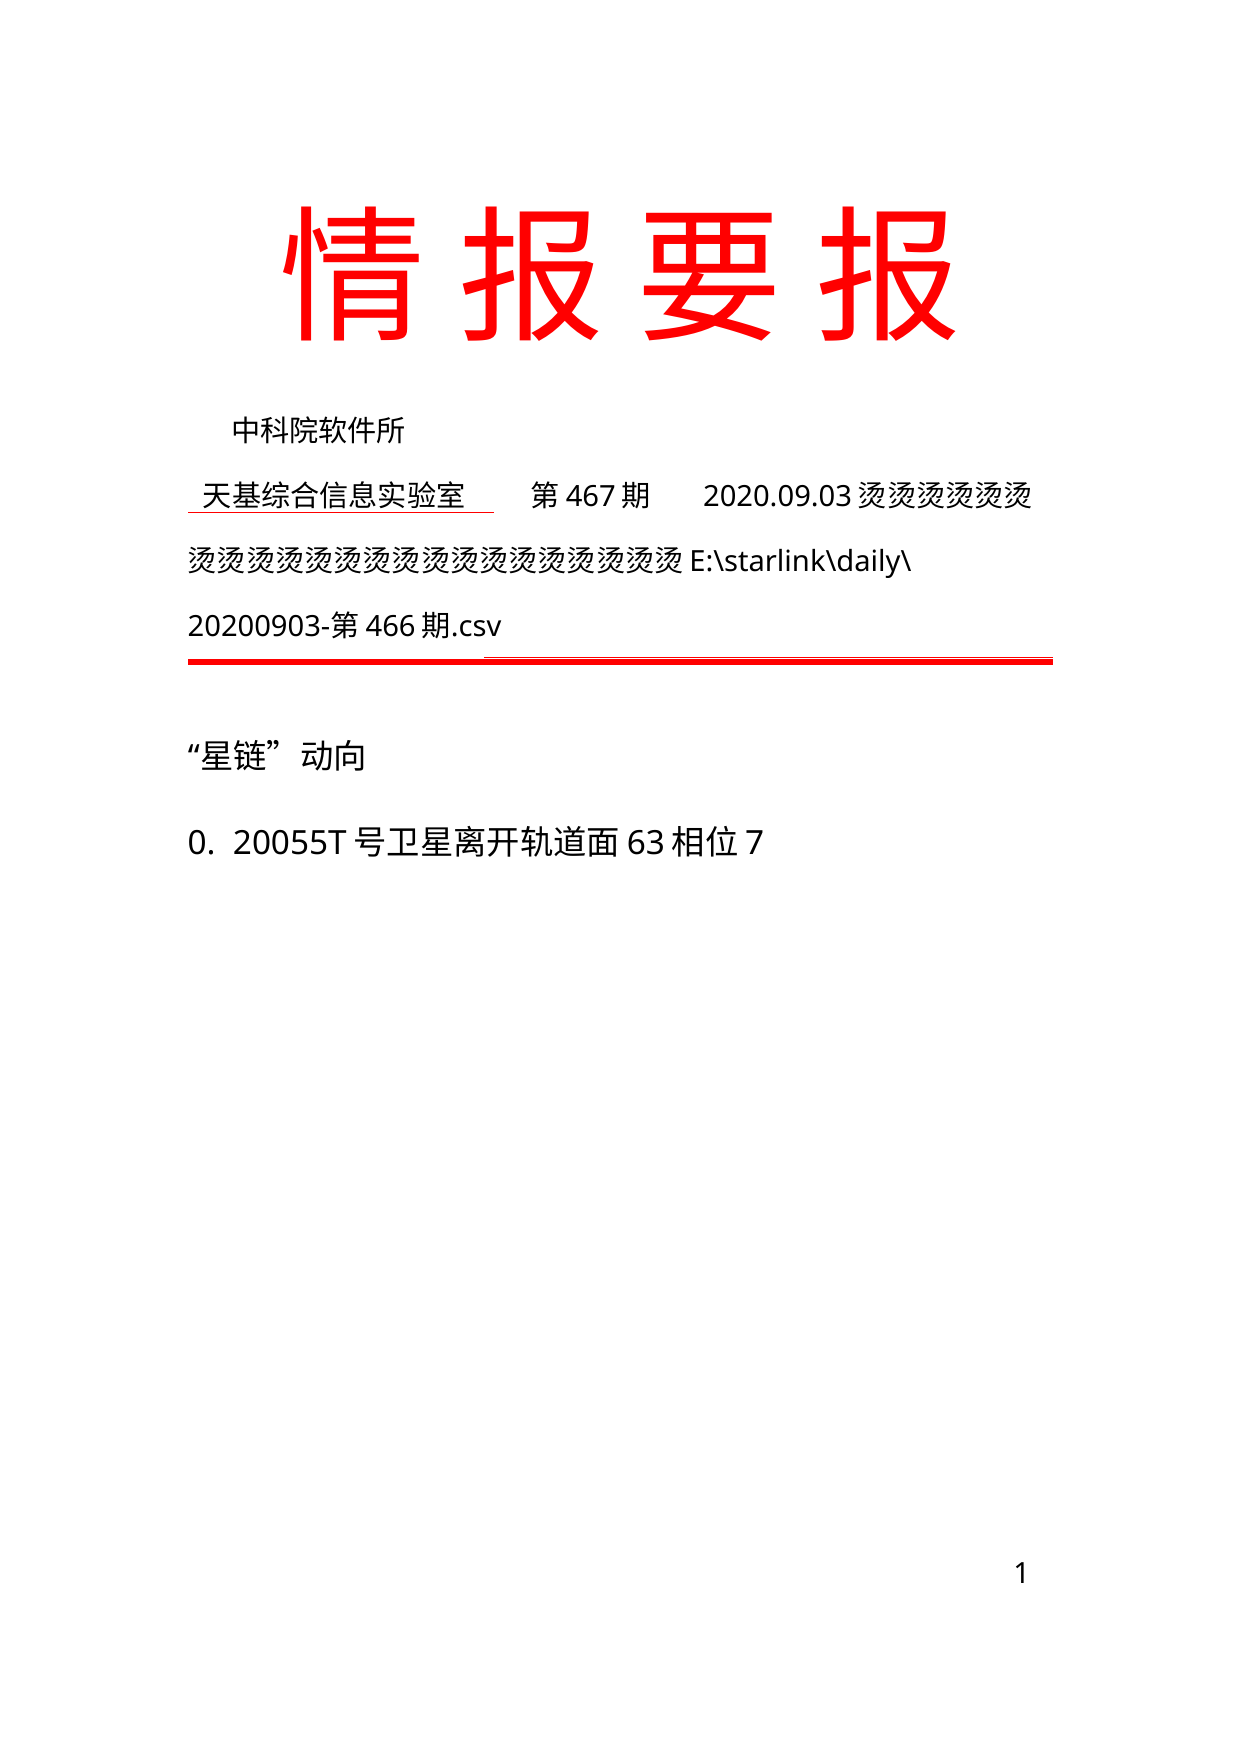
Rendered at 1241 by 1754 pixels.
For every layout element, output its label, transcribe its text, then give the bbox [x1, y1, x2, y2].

subtitle “星链”动向 [188, 722, 1029, 787]
text 情 报 要 报 [187, 152, 1053, 380]
text 中科院软件所 [187, 397, 1053, 462]
text 天基综合信息实验室 第467期 2020.09.03烫烫烫烫烫烫烫烫烫烫烫烫烫烫烫烫烫烫烫烫烫烫烫E:\starlink\daily\20200903-第466期.csv [187, 462, 1053, 722]
text 0. 20055T号卫星离开轨道面63相位7 [187, 808, 1029, 967]
